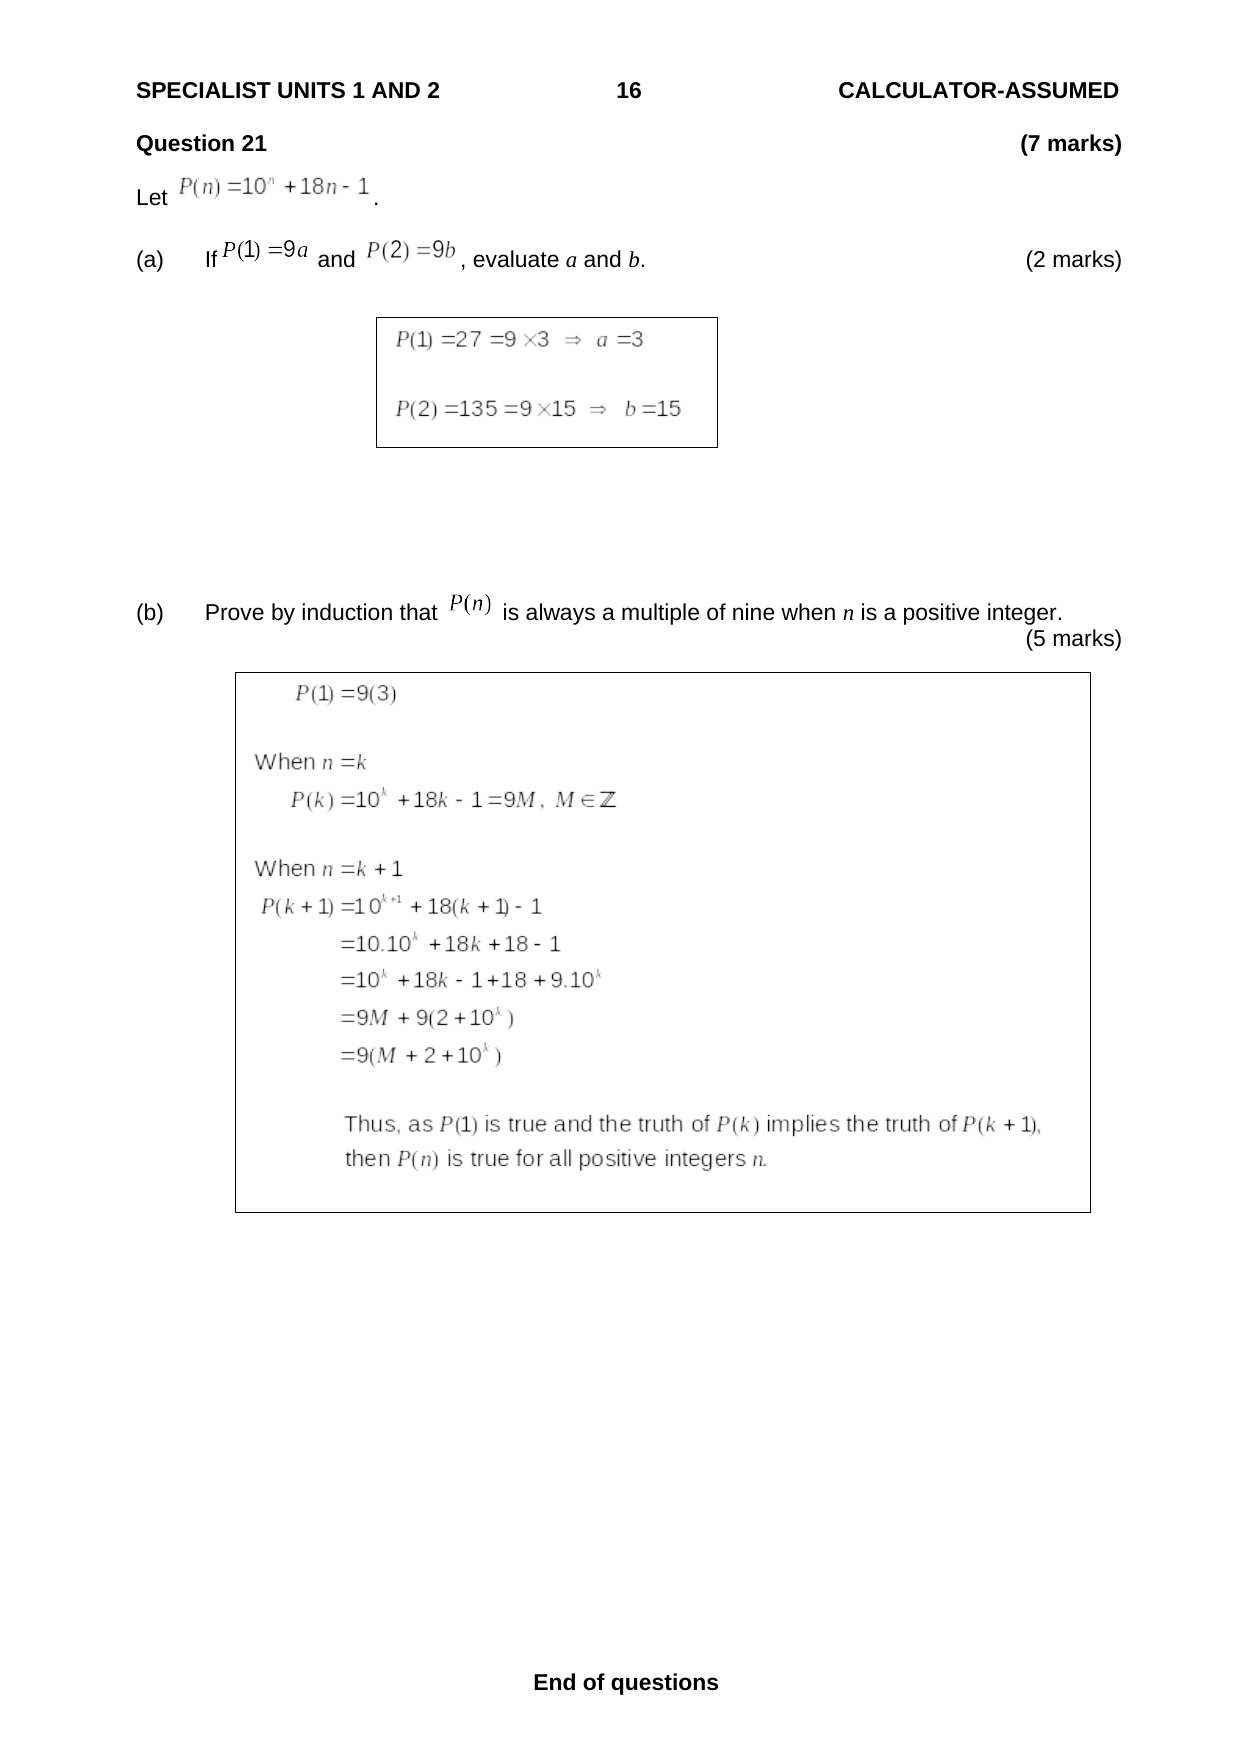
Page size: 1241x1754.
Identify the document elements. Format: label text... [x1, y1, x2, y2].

text Question 21 (7 marks) [136, 130, 1122, 156]
text Let . [136, 169, 1122, 210]
text (b) Prove by induction that is always a multiple of nine when n is a positive integer. [136, 589, 1122, 625]
text (a) If and , evaluate a and b. (2 marks) [136, 236, 1122, 273]
text (5 marks) [136, 625, 1122, 652]
